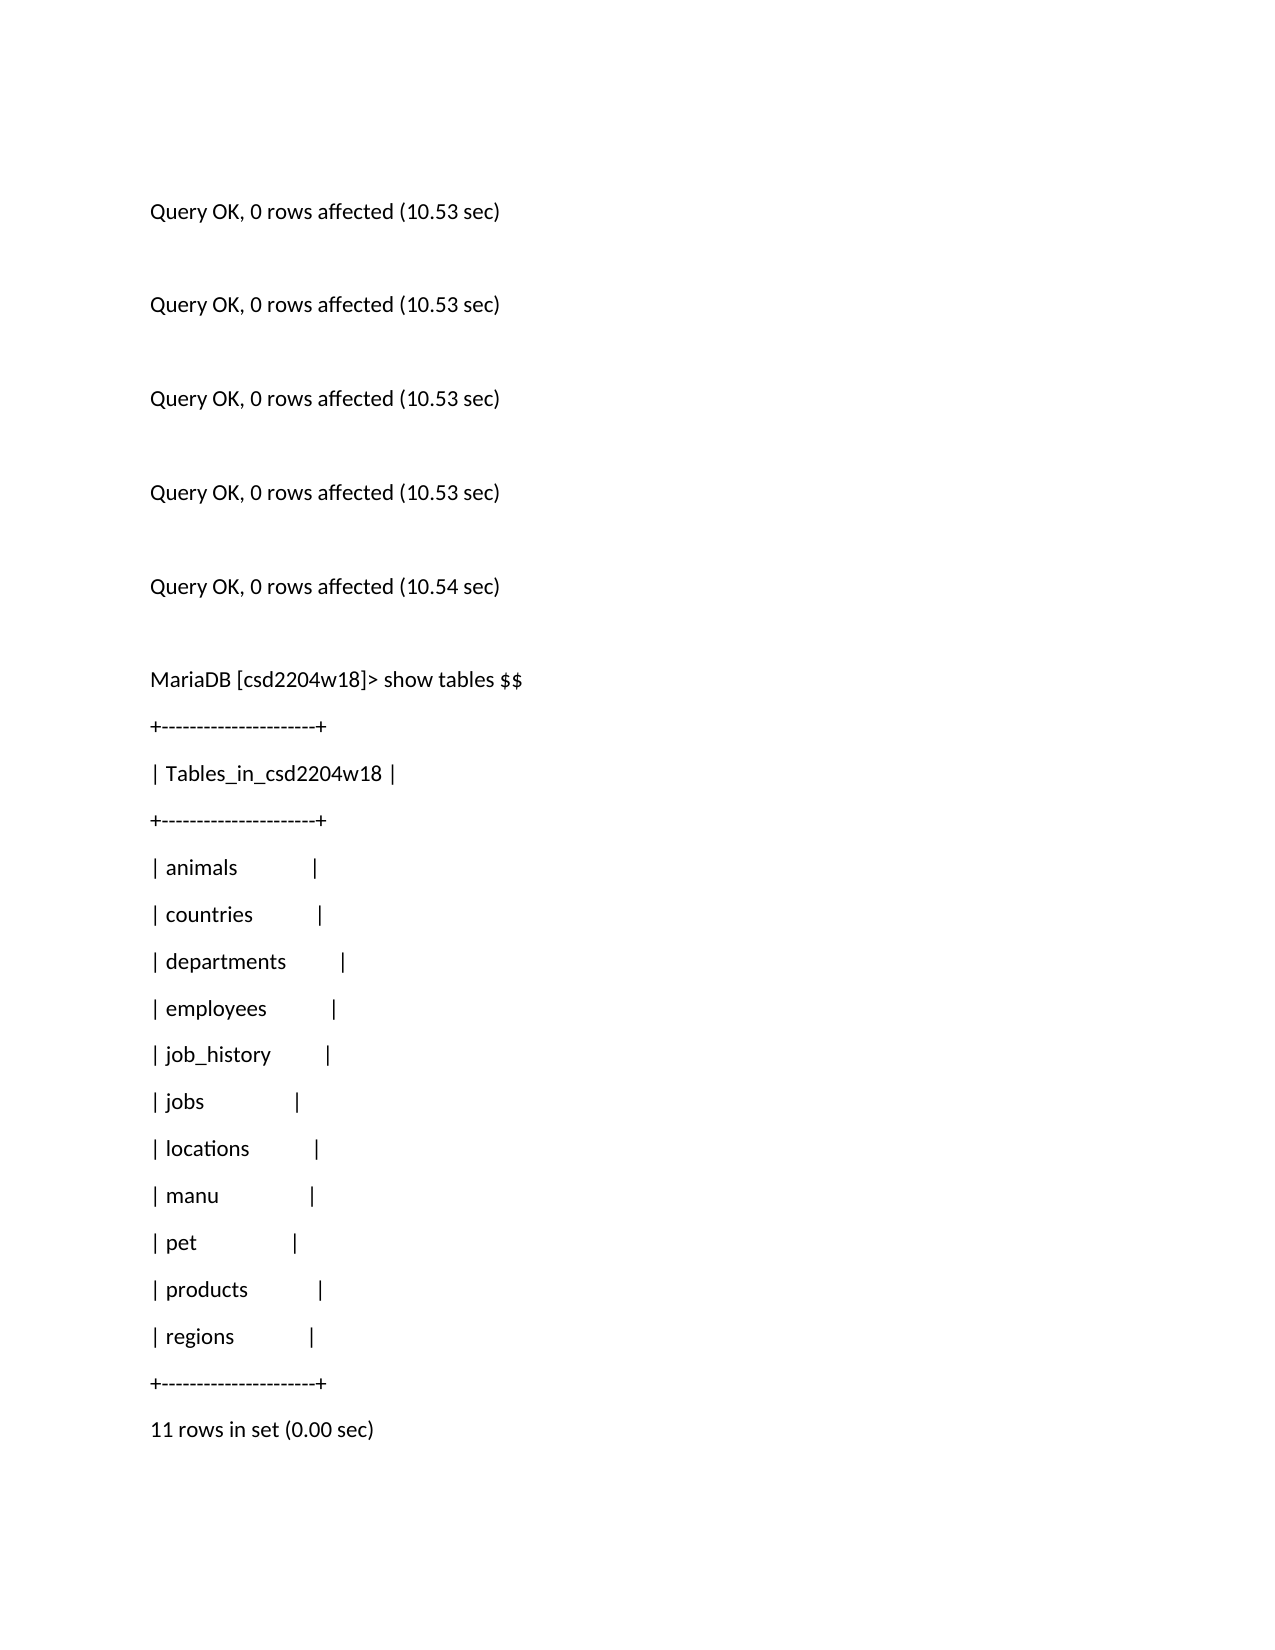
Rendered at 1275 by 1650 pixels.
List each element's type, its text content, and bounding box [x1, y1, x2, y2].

text | departments | [150, 947, 1125, 975]
text Query OK, 0 rows affected (10.53 sec) [150, 478, 1125, 506]
text | regions | [150, 1322, 1125, 1350]
text Query OK, 0 rows affected (10.54 sec) [150, 572, 1125, 600]
text Query OK, 0 rows affected (10.53 sec) [150, 291, 1125, 319]
text +----------------------+ [150, 712, 1125, 741]
text | job_history | [150, 1041, 1125, 1069]
text Query OK, 0 rows affected (10.53 sec) [150, 197, 1125, 225]
text Query OK, 0 rows affected (10.53 sec) [150, 384, 1125, 412]
text 11 rows in set (0.00 sec) [150, 1416, 1125, 1444]
text | products | [150, 1275, 1125, 1303]
text | animals | [150, 853, 1125, 881]
text | jobs | [150, 1087, 1125, 1116]
text MariaDB [csd2204w18]> show tables $$ [150, 666, 1125, 694]
text +----------------------+ [150, 1369, 1125, 1397]
text | Tables_in_csd2204w18 | [150, 759, 1125, 787]
text | countries | [150, 900, 1125, 928]
text +----------------------+ [150, 806, 1125, 834]
text | locations | [150, 1134, 1125, 1162]
text | pet | [150, 1228, 1125, 1256]
text | employees | [150, 994, 1125, 1022]
text | manu | [150, 1181, 1125, 1209]
